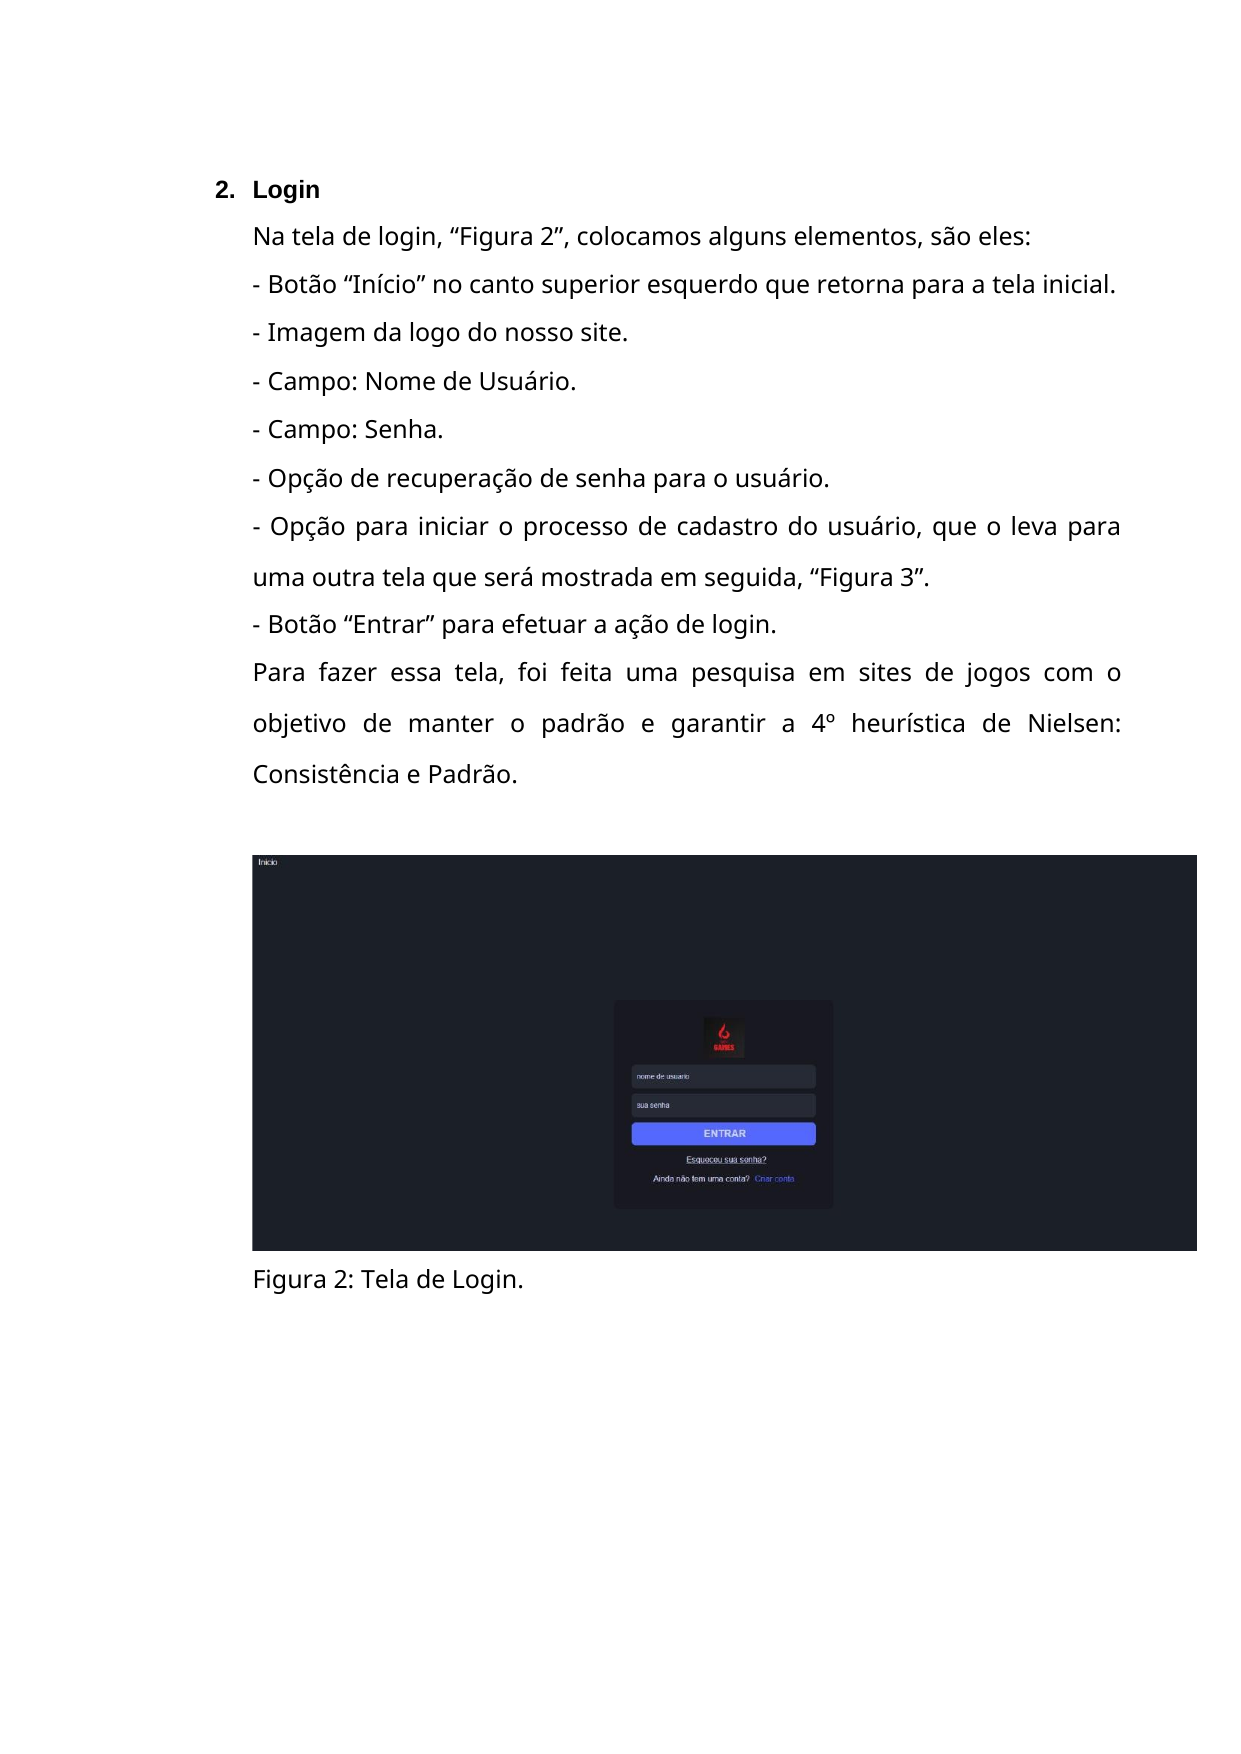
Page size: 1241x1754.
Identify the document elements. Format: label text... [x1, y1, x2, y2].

list Botão “Entrar” para efetuar a ação de login. [252, 611, 1209, 640]
list Imagem da logo do nosso site. [252, 315, 1209, 349]
text Na tela de login, “Figura 2”, colocamos alguns elementos, são eles: [252, 218, 1209, 252]
list Campo: Senha. [252, 412, 1209, 446]
list Opção para iniciar o processo de cadastro do usuário, que o leva para uma outra tela que será mostrada em seguida, “Figura 3”. [252, 509, 1122, 594]
picture [252, 855, 1197, 1251]
subtitle Login [215, 175, 1209, 204]
list Campo: Nome de Usuário. [252, 363, 1209, 398]
text Para fazer essa tela, foi feita uma pesquisa em sites de jogos com o objetivo de manter o padrão e garantir a 4º heurística de Nielsen: Consistência e Padrão. [252, 654, 1123, 790]
list Botão “Início” no canto superior esquerdo que retorna para a tela inicial. [252, 267, 1209, 301]
list Opção de recuperação de senha para o usuário. [252, 461, 1209, 494]
